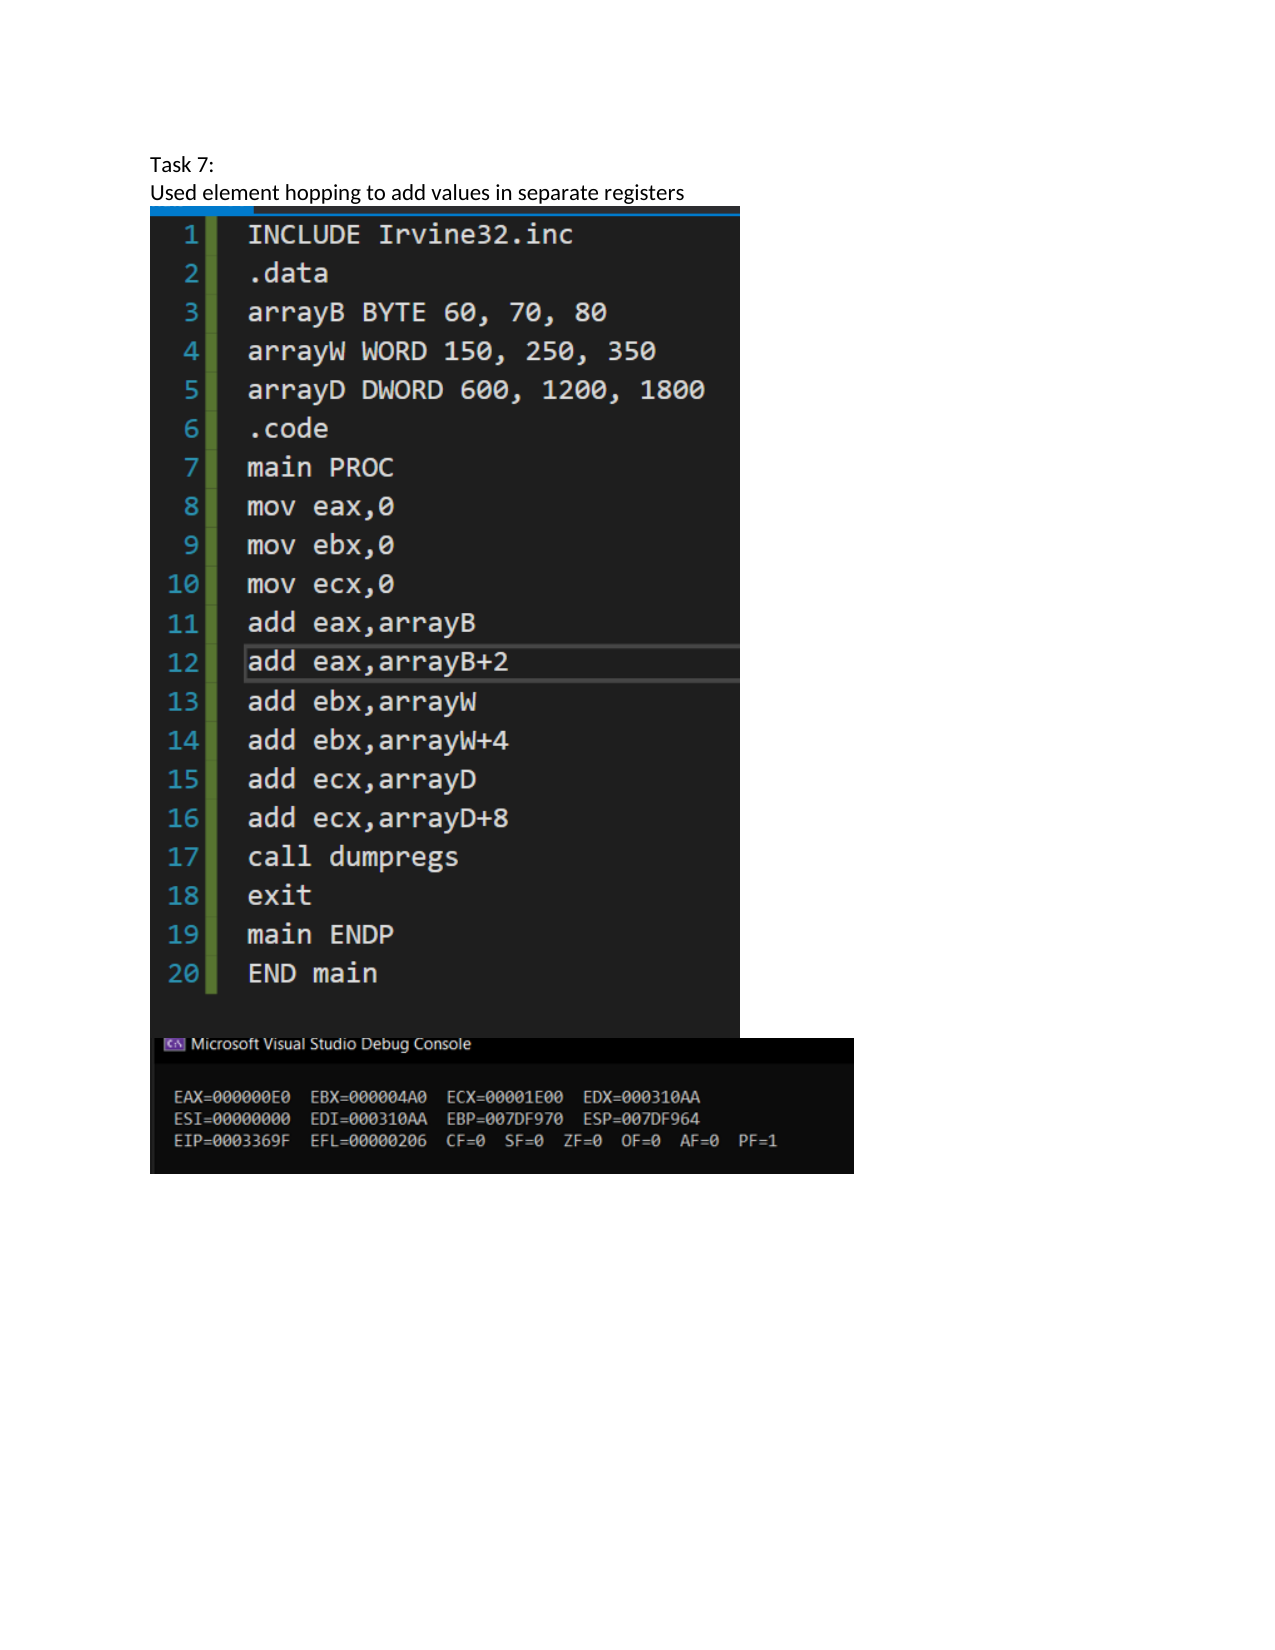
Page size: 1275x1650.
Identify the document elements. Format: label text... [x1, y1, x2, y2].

text Used element hopping to add values in separate registers [150, 178, 1125, 206]
picture [150, 206, 854, 1174]
text Task 7: [150, 150, 1125, 178]
